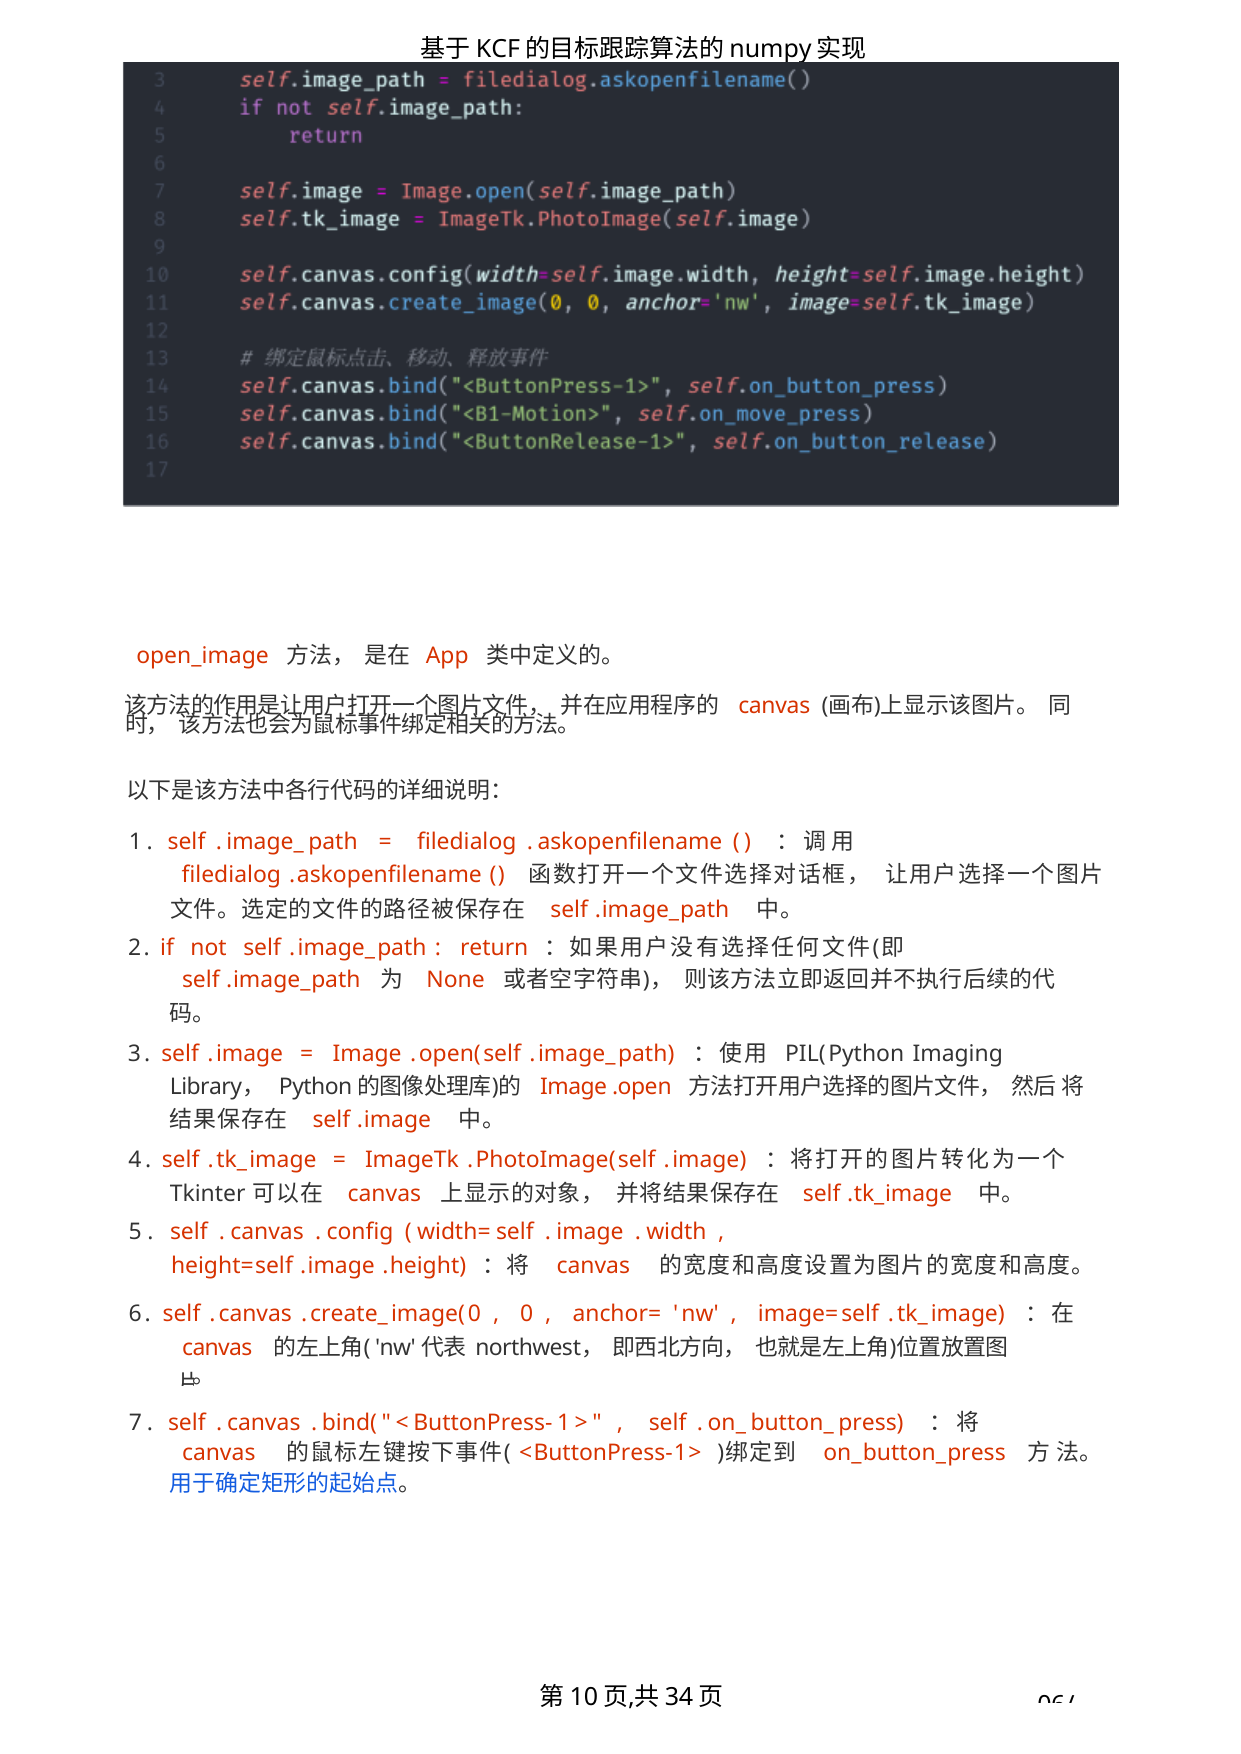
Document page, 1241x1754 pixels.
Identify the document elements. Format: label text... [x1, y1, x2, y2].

text 4. self .tk_image = ImageTk .PhotoImage(self .image) ：将打开的图片转化为⼀个 Tkinter 可以在 canvas 上显示的对象， 并将结果保存在 self .tk_image 中。 [128, 1141, 1099, 1208]
picture [122, 62, 1119, 507]
text 2. if not self .image_path : return ：如果用户没有选择任何文件(即 [128, 929, 1119, 961]
text open_image 方法， 是在 App 类中定义的。 [136, 637, 1119, 670]
text 7. self .canvas .bind("<ButtonPress-1>" , self .on_button_press) ：将 canvas 的鼠标左键按下事件( <ButtonPress-1> )绑定到 on_button_press 方 法。用于确定矩形的起始点。 [129, 1406, 1100, 1498]
text 1. self .image_path = filedialog .askopenfilename () ：调用 [129, 824, 1119, 856]
text 该方法的作用是让用户打开⼀个图片文件， 并在应用程序的 canvas (画布)上显示该图片。 同 [124, 691, 1119, 719]
text 。 [193, 1377, 1119, 1392]
text height=self .image .height) ：将 canvas 的宽度和高度设置为图片的宽度和高度。 [171, 1246, 1119, 1288]
text 以下是该方法中各行代码的详细说明： [126, 778, 1119, 803]
text filedialog .askopenfilename () 函数打开⼀个文件选择对话框， 让用户选择⼀个图片 文件。选定的文件的路径被保存在 self .image_path 中。 [170, 856, 1118, 924]
text 5. self .canvas .config (width=self .image .width , [128, 1216, 1119, 1246]
text self .image_path 为 None 或者空字符串)， 则该方法立即返回并不执行后续的代 码。 [169, 961, 1082, 1028]
text 3. self .image = Image .open(self .image_path) ：使用 PIL(Python Imaging Library， Python的图像处理库)的 Image .open 方法打开用户选择的图片文件， 然后 将结果保存在 self .image 中。 [128, 1035, 1105, 1134]
text 时， 该方法也会为鼠标事件绑定相关的方法。 [125, 723, 1119, 778]
text 6. self .canvas .create_image(0 , 0 , anchor= 'nw' , image=self .tk_image) ：在 canvas 的左上角( 'nw' 代表 northwest， 即西北方向， 也就是左上角)位置放置图 [128, 1295, 1118, 1362]
